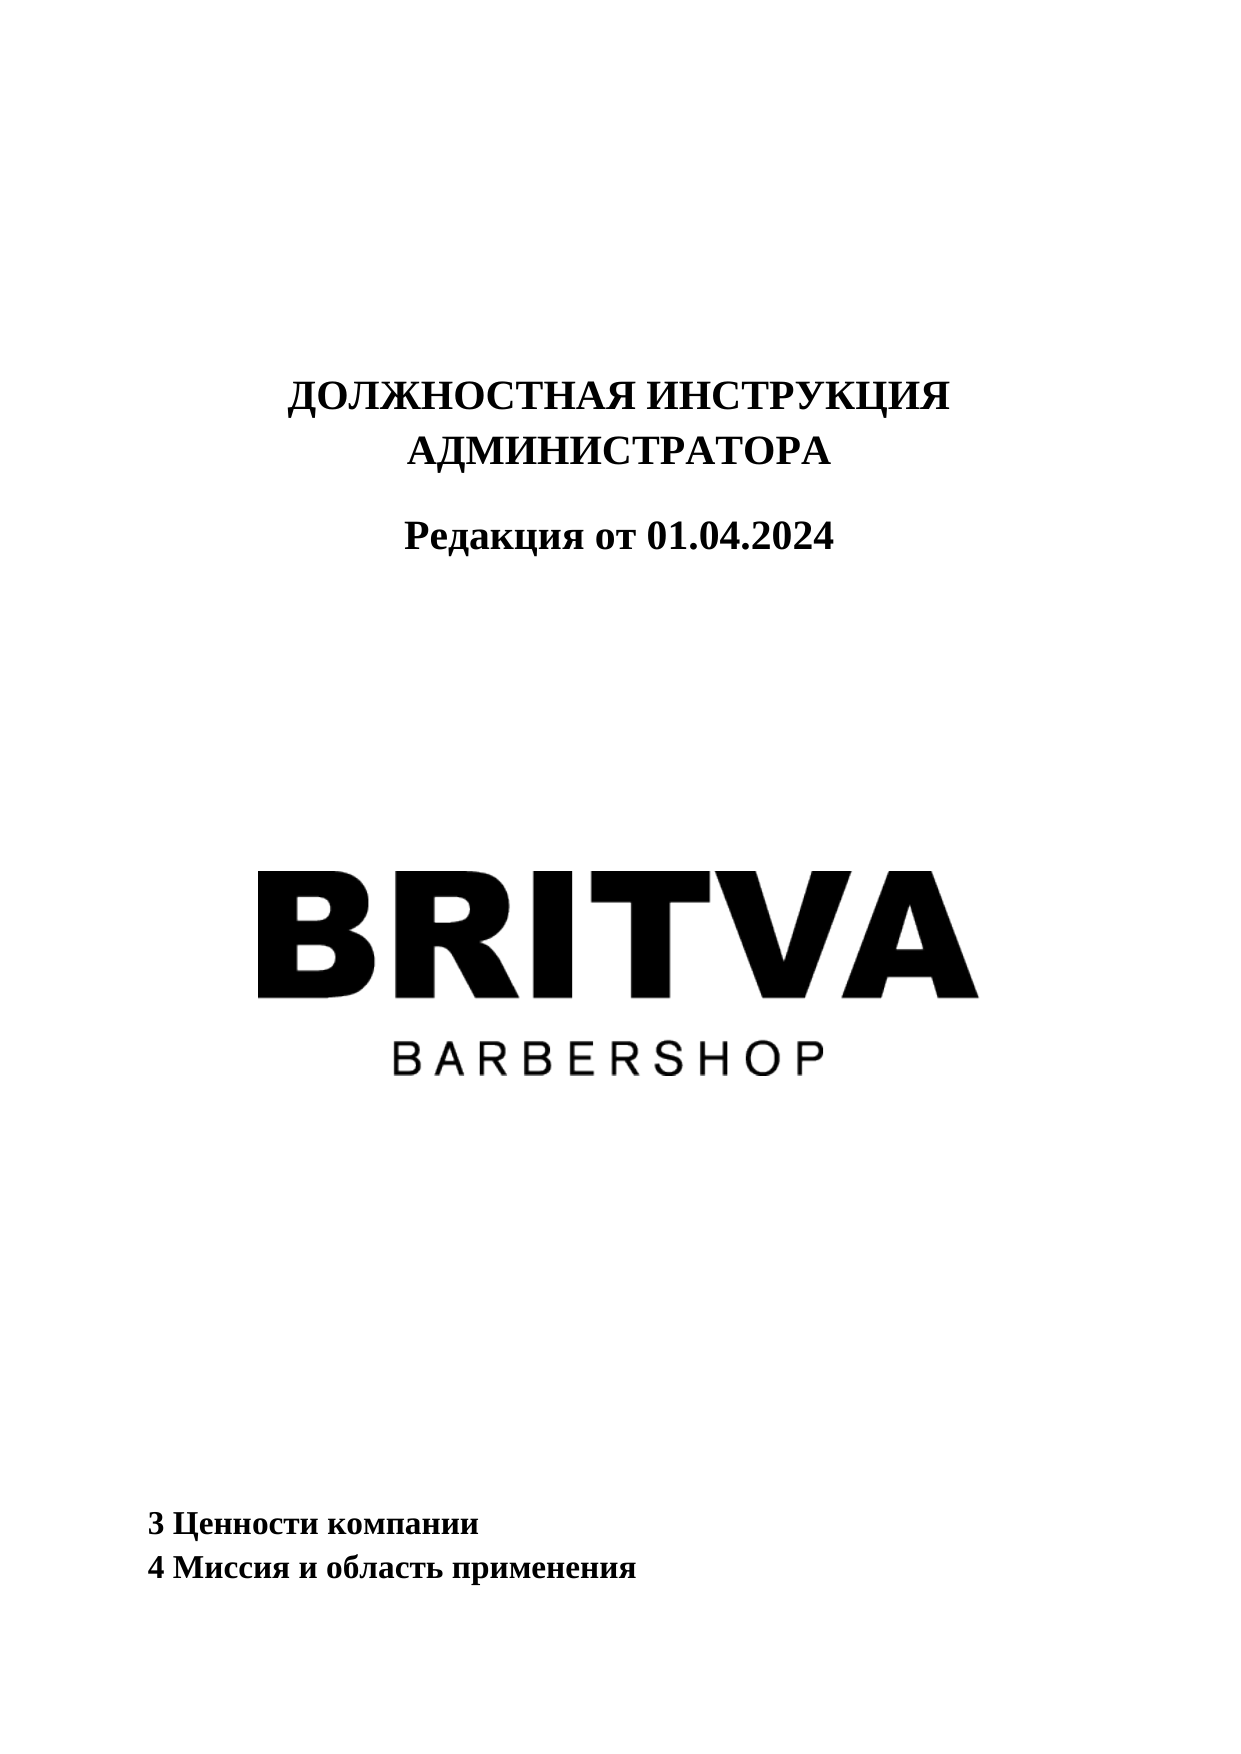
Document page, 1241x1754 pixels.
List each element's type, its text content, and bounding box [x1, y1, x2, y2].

picture [258, 871, 980, 1076]
text 4 Миссия и область применения [148, 1547, 1090, 1586]
text ДОЛЖНОСТНАЯ ИНСТРУКЦИЯ [148, 370, 1090, 418]
text 3 Ценности компании [148, 1503, 1090, 1541]
text Редакция от 01.04.2024 [148, 511, 1090, 559]
text АДМИНИСТРАТОРА [148, 426, 1090, 473]
